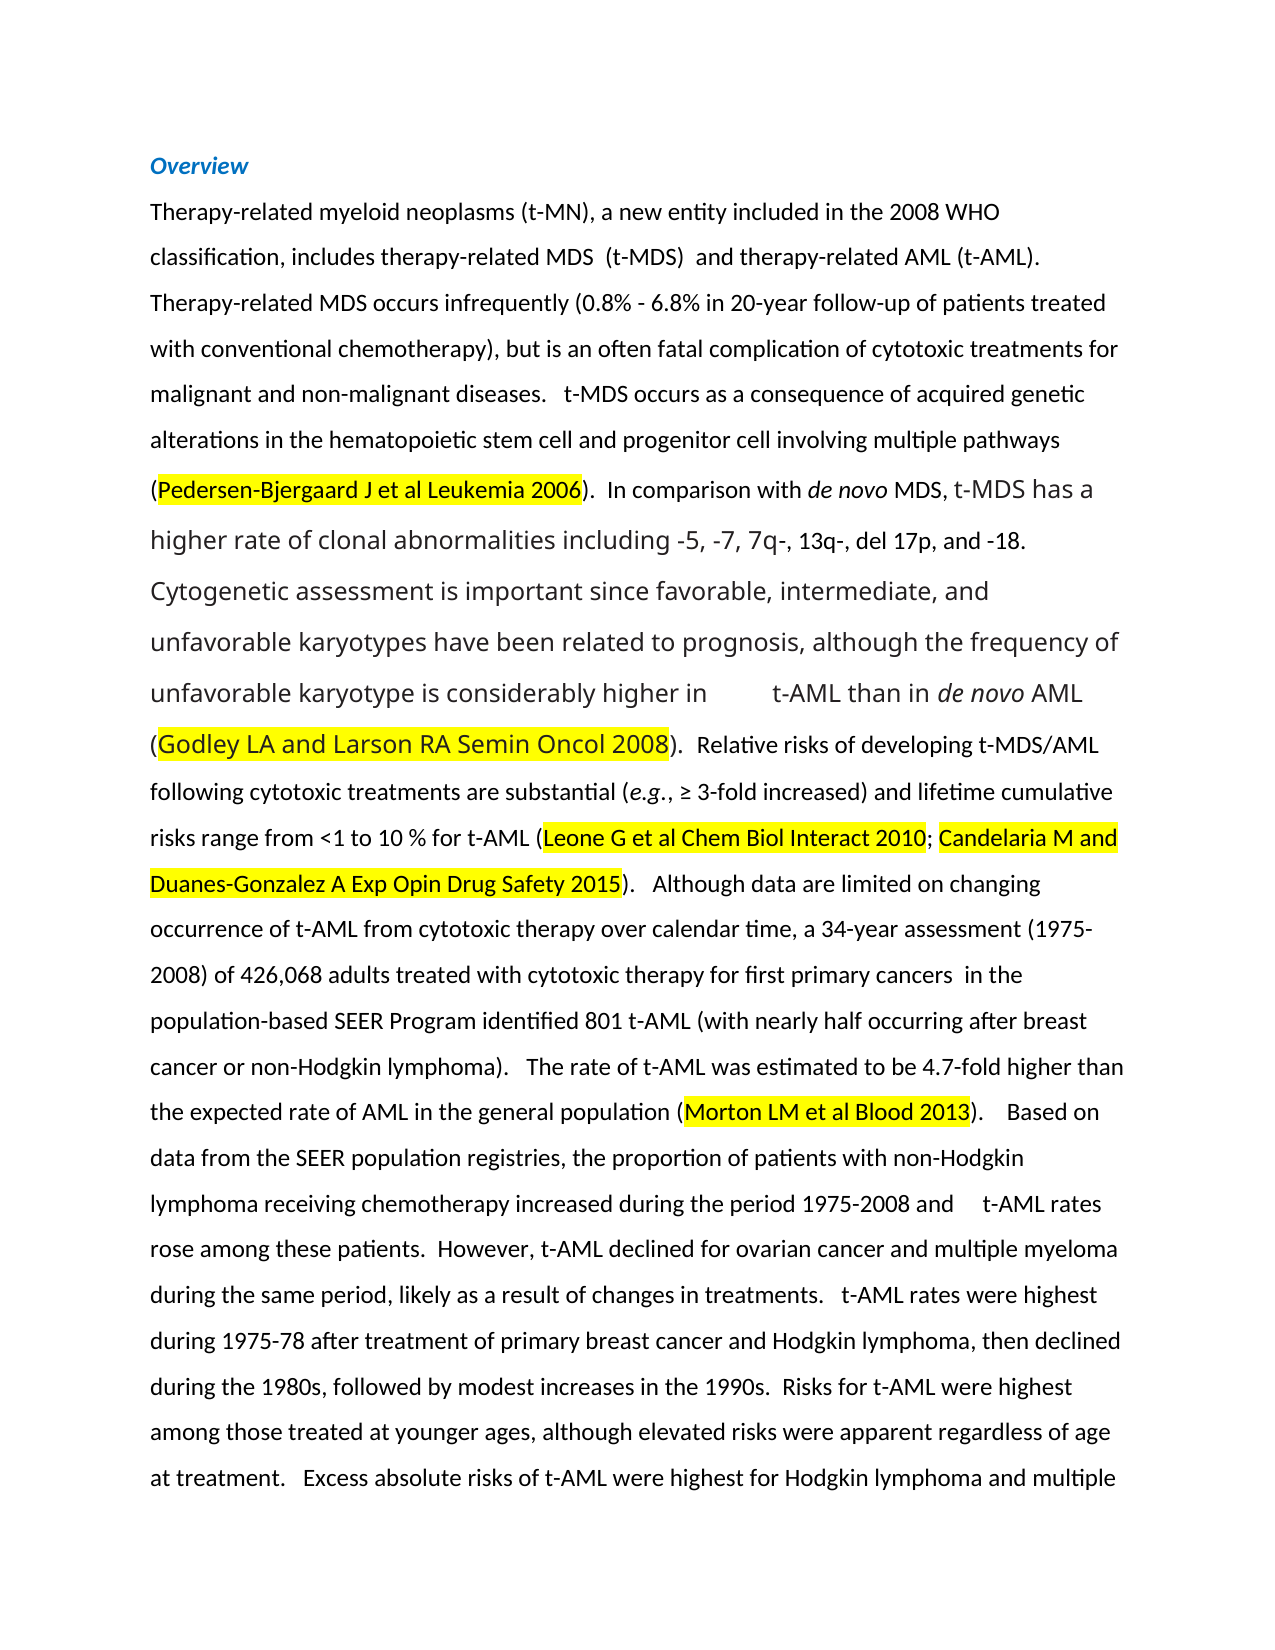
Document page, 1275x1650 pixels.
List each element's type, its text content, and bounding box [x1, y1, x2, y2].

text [150, 196, 1125, 1493]
text Overview [150, 150, 1125, 181]
